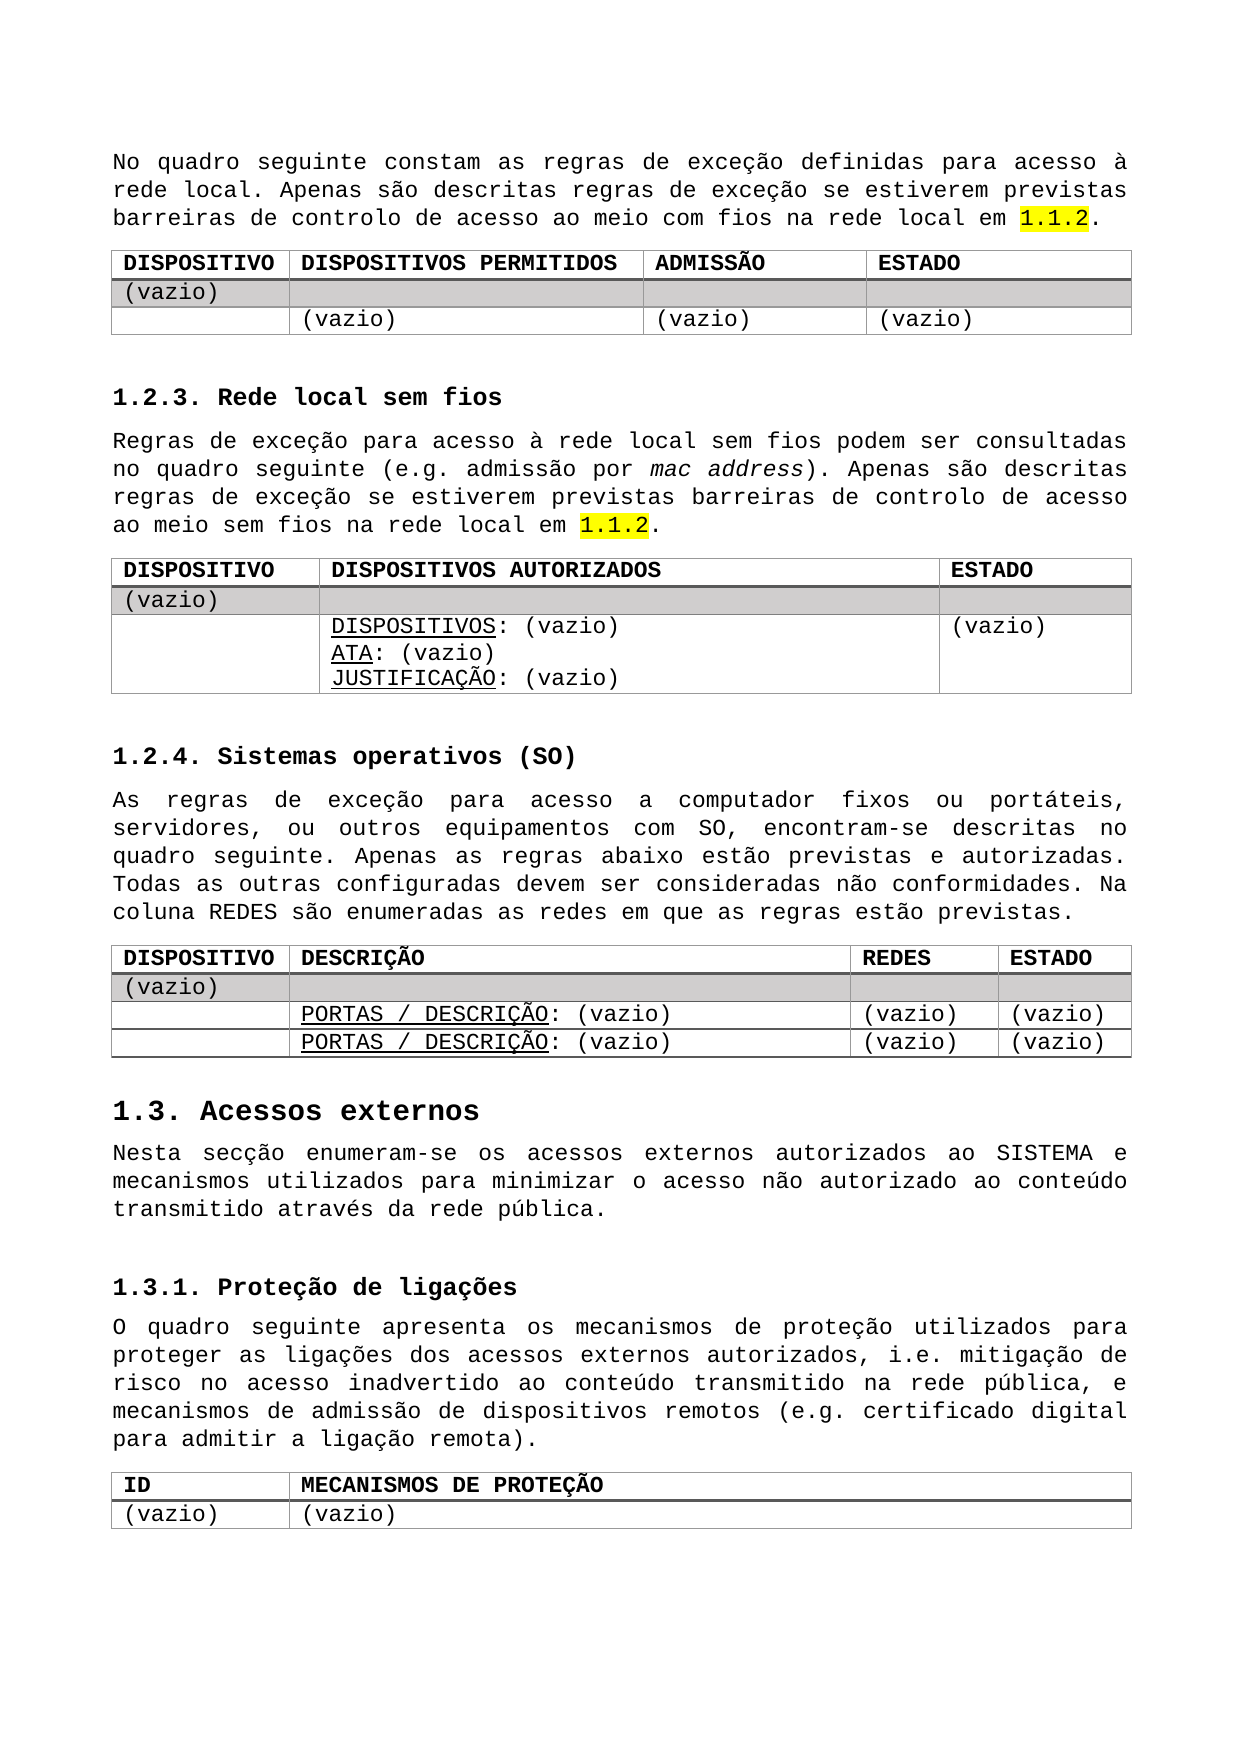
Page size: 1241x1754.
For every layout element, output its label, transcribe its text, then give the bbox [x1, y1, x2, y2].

table_header ESTADO [999, 946, 1131, 972]
table_cell (vazio) [112, 588, 319, 614]
table_cell [290, 281, 643, 306]
table_cell (vazio) [290, 1502, 1131, 1528]
text Proteção de ligações [112, 1275, 1128, 1303]
text O quadro seguinte apresenta os mecanismos de proteção utilizados para proteger as ligações dos acessos externos autorizados, i.e. mitigação de risco no acesso inadvertido ao conteúdo transmitido na rede pública, e mecanismos de admissão de dispositivos remotos (e.g. certificado digital para admitir a ligação remota). [112, 1316, 1128, 1453]
table_cell (vazio) [644, 308, 866, 333]
table_cell [320, 588, 939, 614]
text Acessos externos [112, 1096, 1128, 1129]
table_header ESTADO [940, 559, 1131, 585]
text Sistemas operativos (SO) [112, 744, 1128, 772]
table_cell (vazio) [112, 281, 289, 306]
table_cell PORTAS / DESCRIÇÃO: (vazio) [290, 1002, 850, 1028]
table_cell [999, 975, 1131, 1001]
table_header ADMISSÃO [644, 251, 866, 277]
table_cell [112, 308, 289, 333]
table_cell [940, 588, 1131, 614]
table_header DISPOSITIVOS PERMITIDOS [290, 251, 643, 277]
table_cell (vazio) [112, 975, 289, 1001]
table_cell (vazio) [851, 1002, 998, 1028]
table_header REDES [851, 946, 998, 972]
table_cell [644, 281, 866, 306]
text Nesta secção enumeram-se os acessos externos autorizados ao SISTEMA e mecanismos utilizados para minimizar o acesso não autorizado ao conteúdo transmitido através da rede pública. [112, 1141, 1128, 1223]
table_cell (vazio) [940, 615, 1131, 693]
table_header ESTADO [867, 251, 1131, 277]
table_cell (vazio) [999, 1002, 1131, 1028]
table_header DISPOSITIVO [112, 251, 289, 277]
text No quadro seguinte constam as regras de exceção definidas para acesso à rede local. Apenas são descritas regras de exceção se estiverem previstas barreiras de controlo de acesso ao meio com fios na rede local em 10.1.2. [112, 150, 1128, 232]
table_header DESCRIÇÃO [290, 946, 850, 972]
table_cell [851, 975, 998, 1001]
table_cell (vazio) [290, 308, 643, 333]
table_header ID [112, 1473, 289, 1499]
table_cell (vazio) [999, 1030, 1131, 1056]
table_cell (vazio) [112, 1502, 289, 1528]
table_cell [112, 615, 319, 693]
table_cell (vazio) [851, 1030, 998, 1056]
table_cell [112, 1002, 289, 1028]
table_cell [112, 1030, 289, 1056]
table_cell PORTAS / DESCRIÇÃO: (vazio) [290, 1030, 850, 1056]
table_cell [867, 281, 1131, 306]
table_header DISPOSITIVO [112, 559, 319, 585]
table_cell DISPOSITIVOS: (vazio) ATA: (vazio) JUSTIFICAÇÃO: (vazio) [320, 615, 939, 693]
text As regras de exceção para acesso a computador fixos ou portáteis, servidores, ou outros equipamentos com SO, encontram-se descritas no quadro seguinte. Apenas as regras abaixo estão previstas e autorizadas. Todas as outras configuradas devem ser consideradas não conformidades. Na coluna REDES são enumeradas as redes em que as regras estão previstas. [112, 789, 1128, 926]
text Regras de exceção para acesso à rede local sem fios podem ser consultadas no quadro seguinte (e.g. admissão por mac address). Apenas são descritas regras de exceção se estiverem previstas barreiras de controlo de acesso ao meio sem fios na rede local em 10.1.2. [112, 429, 1128, 539]
table_cell (vazio) [867, 308, 1131, 333]
table_header MECANISMOS DE PROTEÇÃO [290, 1473, 1131, 1499]
table_header DISPOSITIVO [112, 946, 289, 972]
table_cell [290, 975, 850, 1001]
text Rede local sem fios [112, 384, 1128, 413]
table_header DISPOSITIVOS AUTORIZADOS [320, 559, 939, 585]
